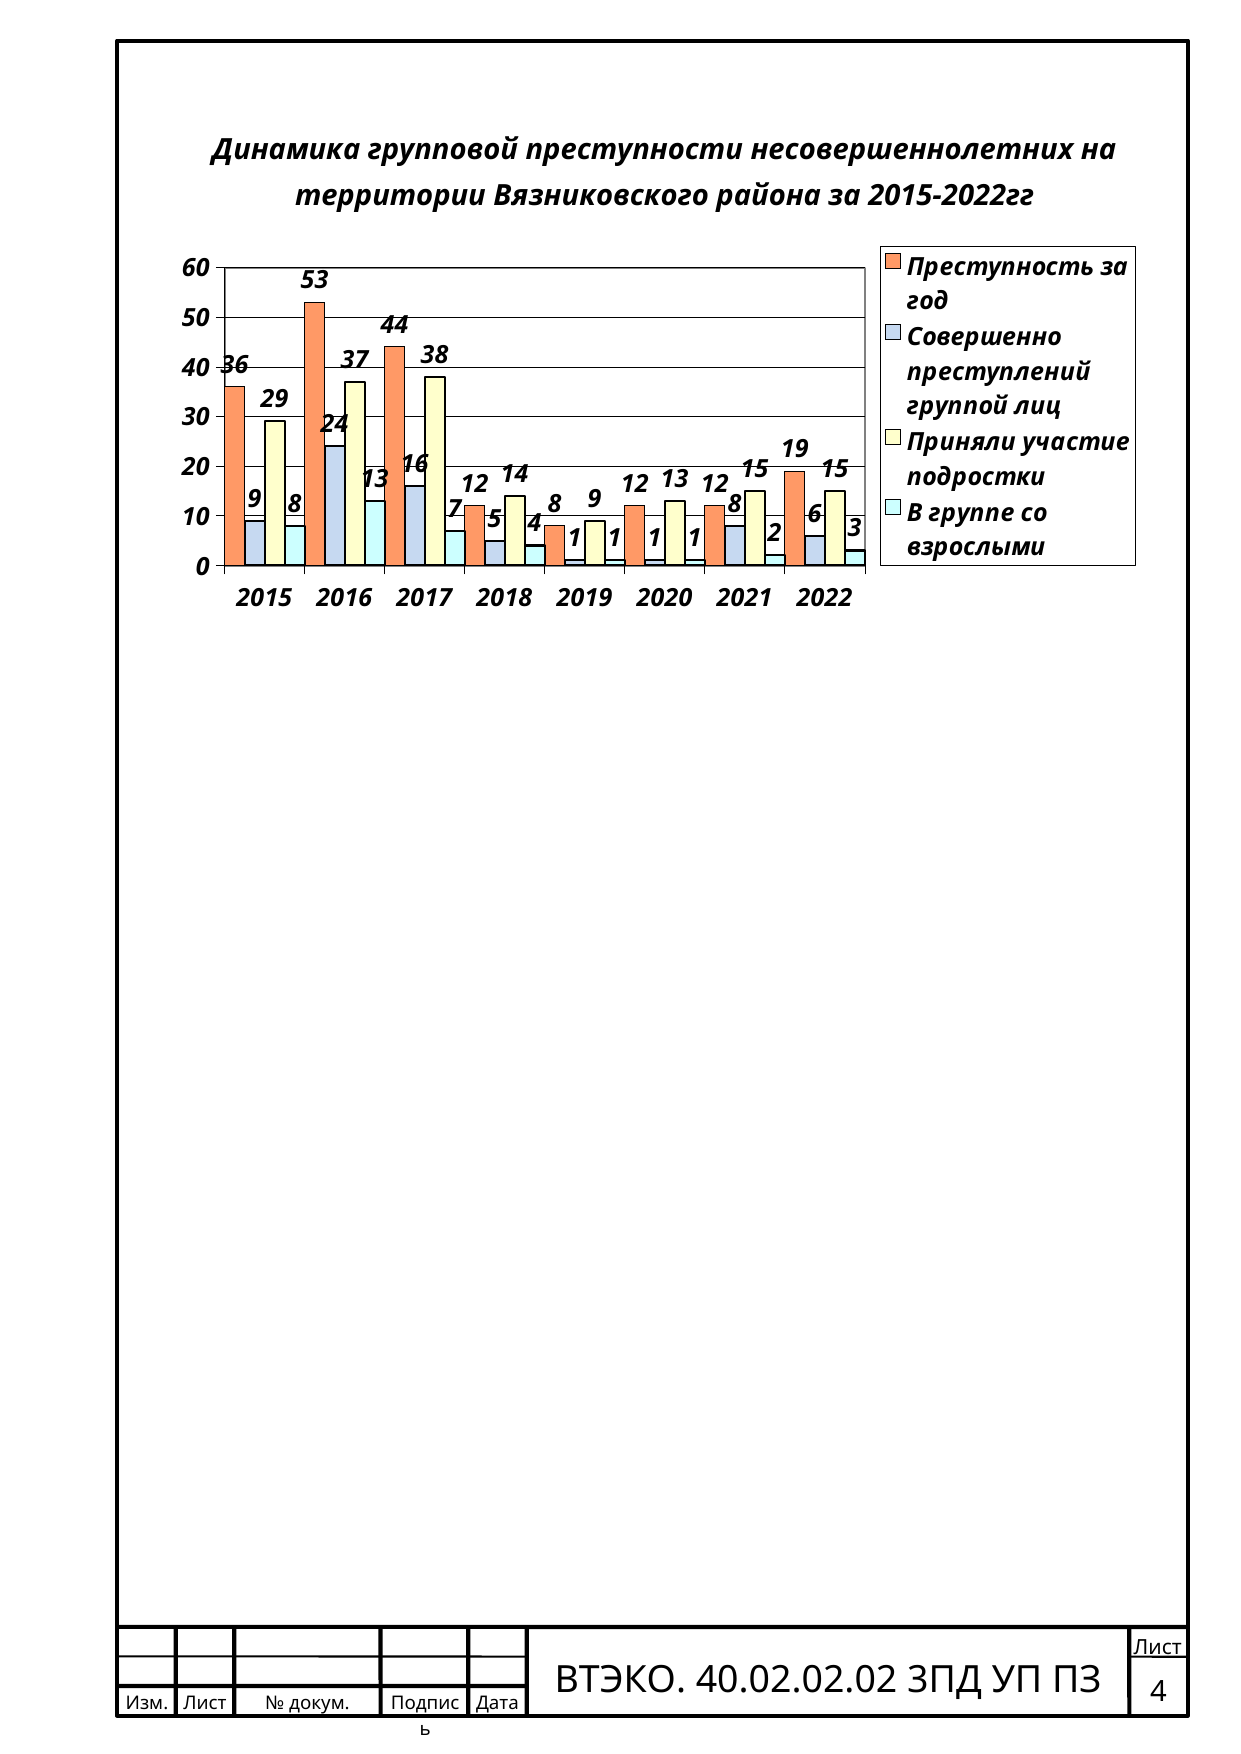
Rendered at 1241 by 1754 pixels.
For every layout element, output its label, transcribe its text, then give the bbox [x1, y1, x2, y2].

text Динамика групповой преступности несовершеннолетних на территории Вязниковского района за 2015-2022гг [177, 128, 1152, 214]
